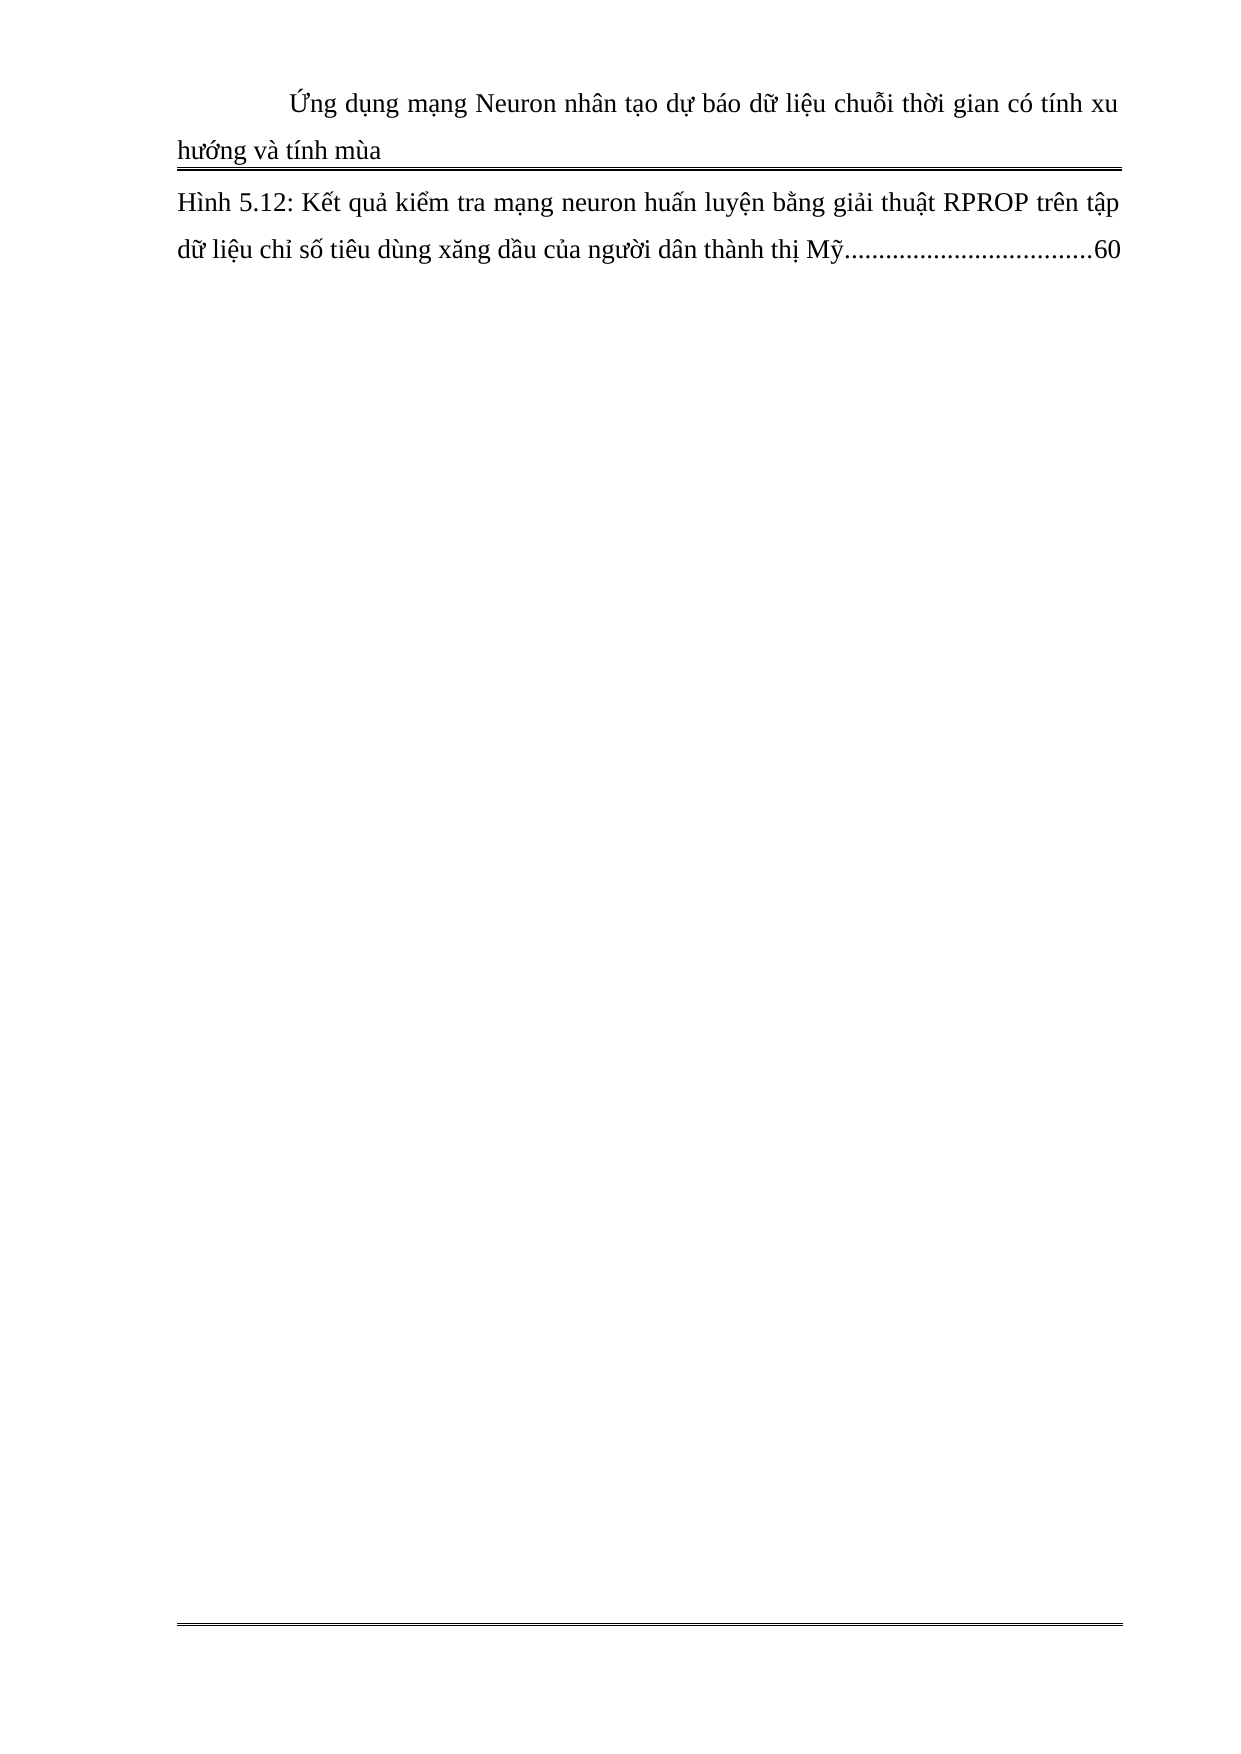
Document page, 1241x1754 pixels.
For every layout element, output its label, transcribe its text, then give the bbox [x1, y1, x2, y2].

text Hình 5.12: Kết quả kiểm tra mạng neuron huấn luyện bằng giải thuật RPROP trên tập dữ liệu chỉ số tiêu dùng xăng dầu của người dân thành thị Mỹ 60 [177, 186, 1122, 264]
